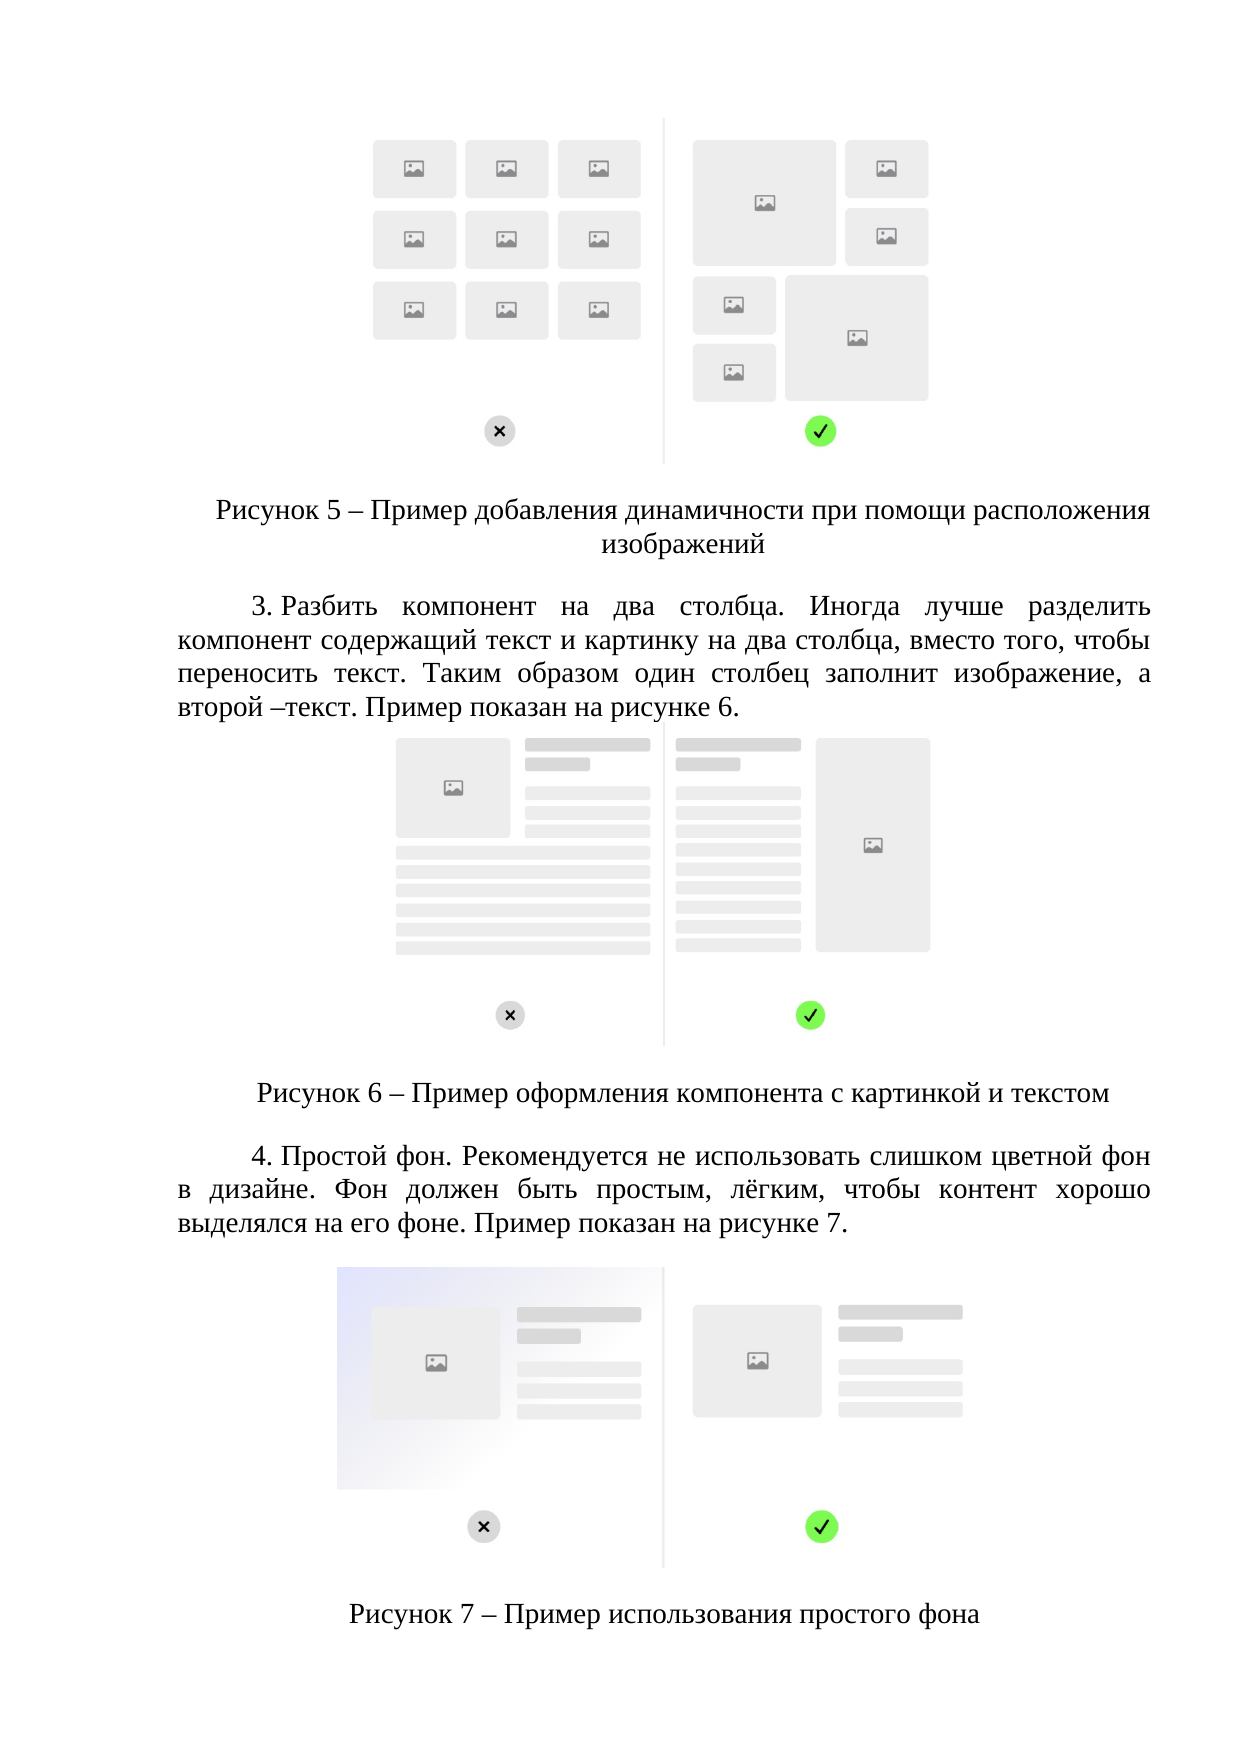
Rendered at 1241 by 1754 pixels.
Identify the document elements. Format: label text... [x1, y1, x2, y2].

text Рисунок 5 – Пример добавления динамичности при помощи расположения изображений [215, 492, 1152, 559]
text Рисунок 6 – Пример оформления компонента с картинкой и текстом [215, 1075, 1152, 1108]
list Простой фон. Рекомендуется не использовать слишком цветной фон в дизайне. Фон должен быть простым, лёгким, чтобы контент хорошо выделялся на его фоне. Пример показан на рисунке 7. [177, 1138, 1152, 1238]
picture [337, 1267, 992, 1568]
picture [373, 722, 956, 1046]
list Разбить компонент на два столбца. Иногда лучше разделить компонент содержащий текст и картинку на два столбца, вместо того, чтобы переносить текст. Таким образом один столбец заполнит изображение, а второй –текст. Пример показан на рисунке 6. [177, 588, 1152, 723]
text Рисунок 7 – Пример использования простого фона [177, 1597, 1152, 1630]
picture [353, 118, 976, 464]
